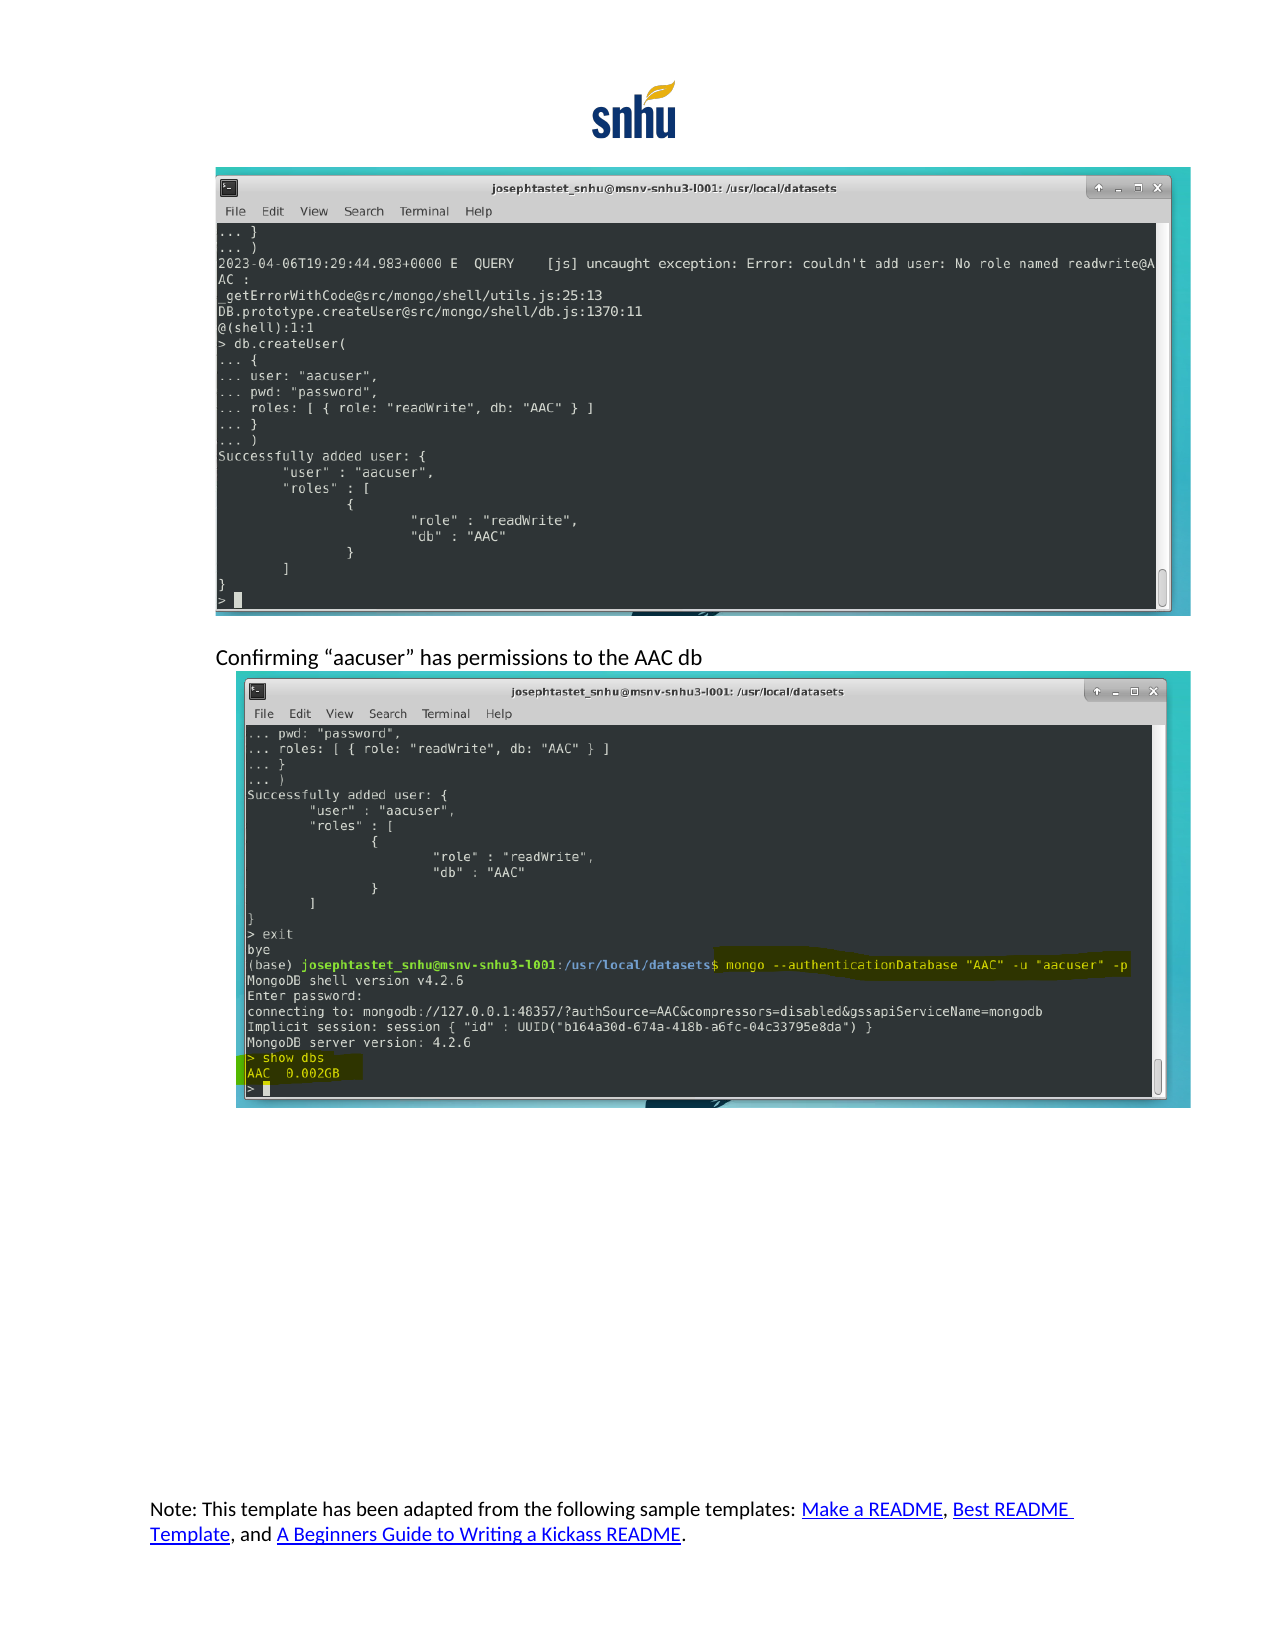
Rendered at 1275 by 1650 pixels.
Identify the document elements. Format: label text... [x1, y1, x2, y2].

picture [573, 75, 702, 147]
picture [215, 671, 1191, 1108]
picture [215, 167, 1191, 616]
text Confirming “aacuser” has permissions to the AAC db [150, 643, 1125, 671]
